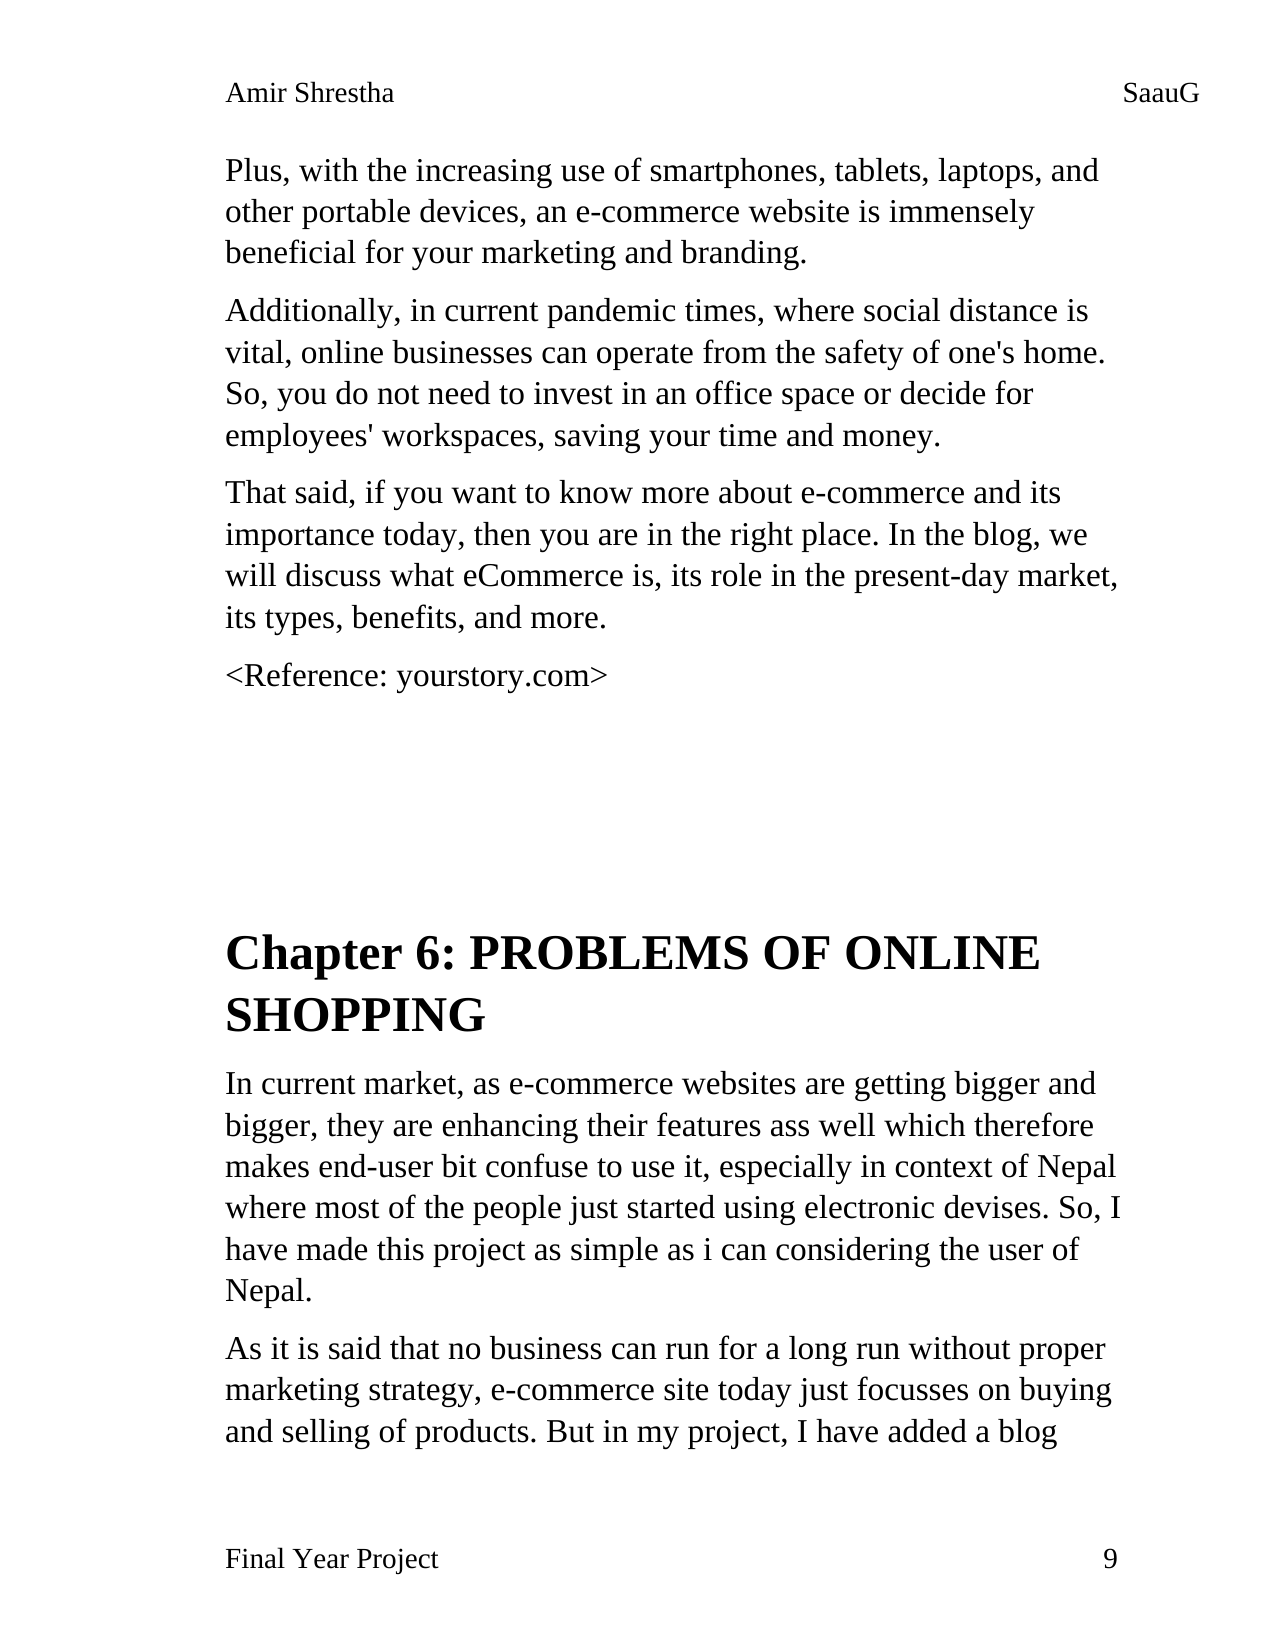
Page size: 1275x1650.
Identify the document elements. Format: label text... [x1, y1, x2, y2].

text That said, if you want to know more about e-commerce and its importance today, then you are in the right place. In the blog, we will discuss what eCommerce is, its role in the present-day market, its types, benefits, and more. [225, 473, 1125, 635]
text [225, 150, 1125, 271]
text In current market, as e-commerce websites are getting bigger and bigger, they are enhancing their features ass well which therefore makes end-user bit confuse to use it, especially in context of Nepal where most of the people just started using electronic devises. So, I have made this project as simple as i can considering the user of Nepal. [225, 1063, 1125, 1309]
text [225, 1328, 1125, 1449]
text <Reference: yourstory.com> [225, 655, 1125, 693]
text Chapter 6: PROBLEMS OF ONLINE SHOPPING [225, 923, 1125, 1042]
text Additionally, in current pandemic times, where social distance is vital, online businesses can operate from the safety of one's home. So, you do not need to invest in an office space or decide for employees' workspaces, saving your time and money. [225, 291, 1125, 453]
